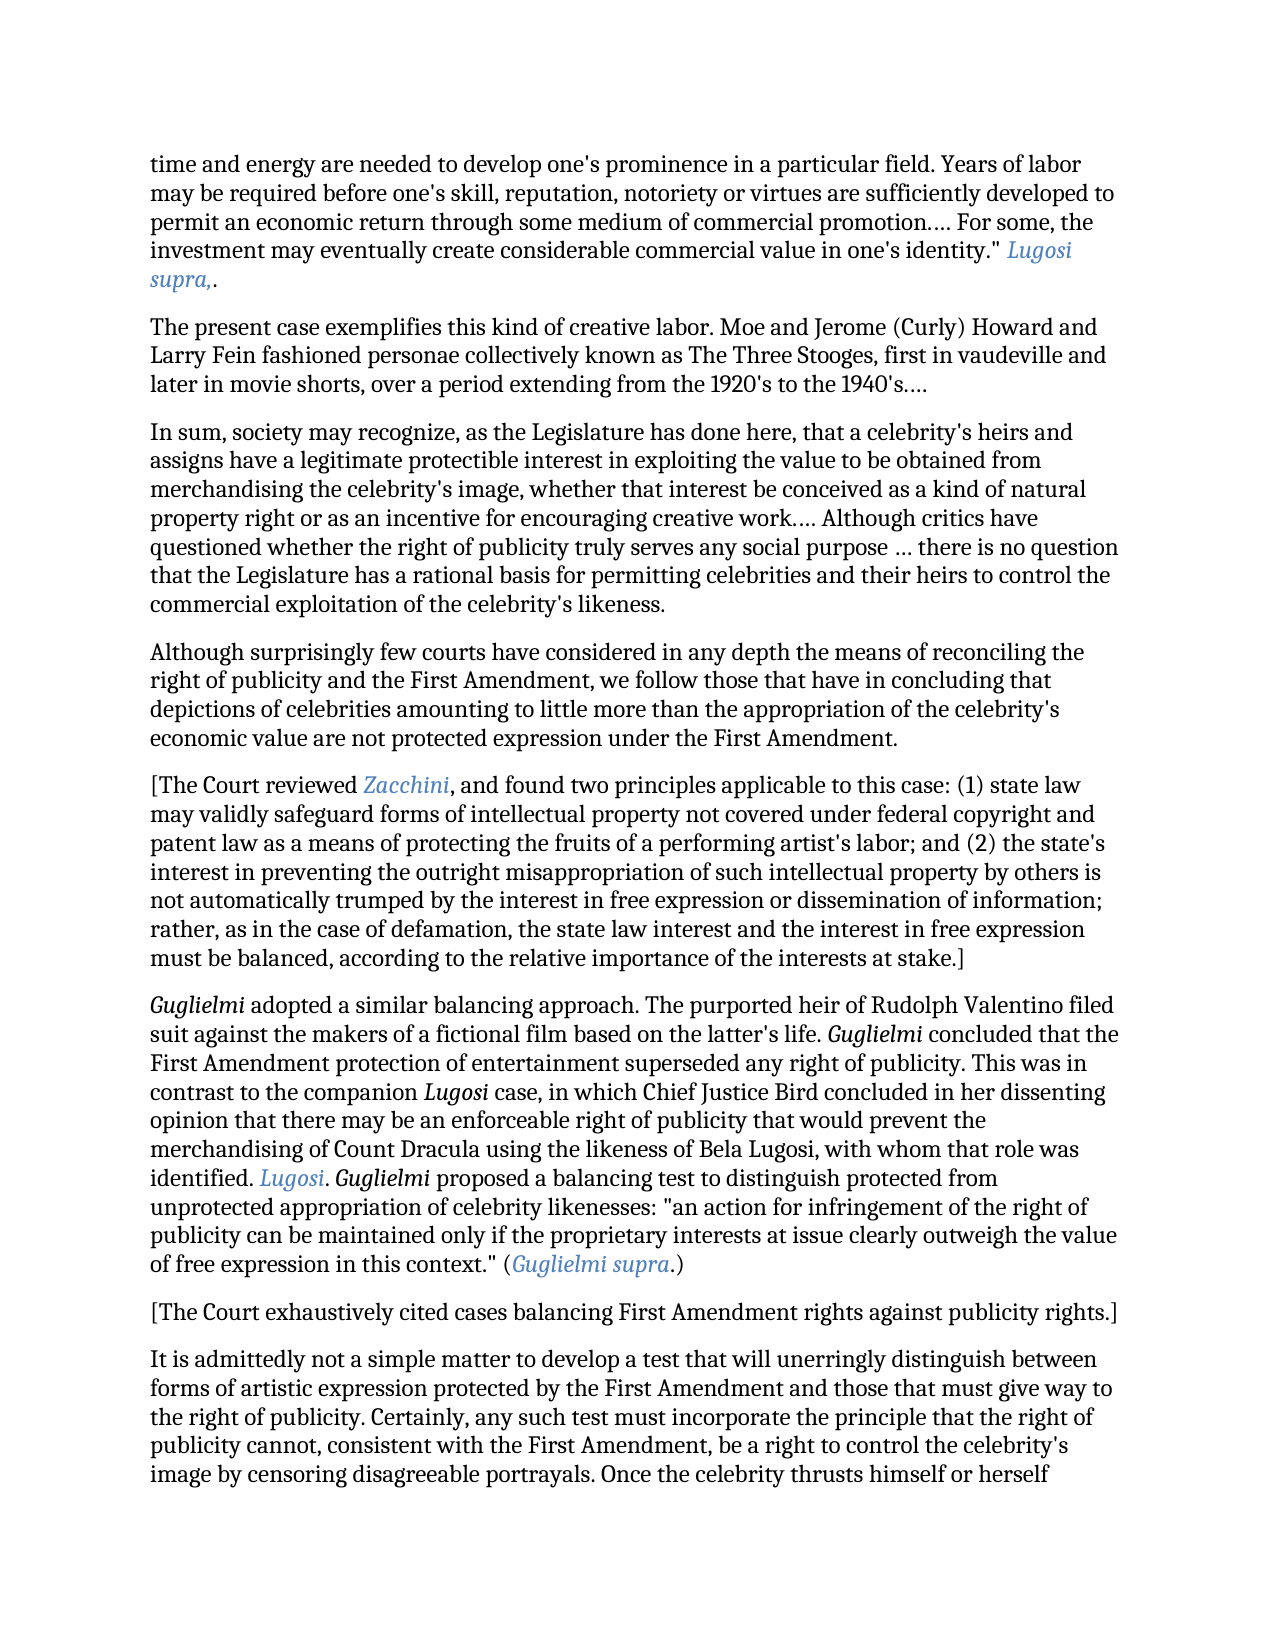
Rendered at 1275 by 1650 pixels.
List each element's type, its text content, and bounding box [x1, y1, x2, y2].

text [150, 1345, 1125, 1489]
text Guglielmi adopted a similar balancing approach. The purported heir of Rudolph Valentino filed suit against the makers of a fictional film based on the latter's life. Guglielmi concluded that the First Amendment protection of entertainment superseded any right of publicity. This was in contrast to the companion Lugosi case, in which Chief Justice Bird concluded in her dissenting opinion that there may be an enforceable right of publicity that would prevent the merchandising of Count Dracula using the likeness of Bela Lugosi, with whom that role was identified. Lugosi. Guglielmi proposed a balancing test to distinguish protected from unprotected appropriation of celebrity likenesses: "an action for infringement of the right of publicity can be maintained only if the proprietary interests at issue clearly outweigh the value of free expression in this context." (Guglielmi supra.) [150, 991, 1125, 1279]
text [150, 150, 1125, 294]
text Although surprisingly few courts have considered in any depth the means of reconciling the right of publicity and the First Amendment, we follow those that have in concluding that depictions of celebrities amounting to little more than the appropriation of the celebrity's economic value are not protected expression under the First Amendment. [150, 637, 1125, 752]
text In sum, society may recognize, as the Legislature has done here, that a celebrity's heirs and assigns have a legitimate protectible interest in exploiting the value to be obtained from merchandising the celebrity's image, whether that interest be conceived as a kind of natural property right or as an incentive for encouraging creative work.… Although critics have questioned whether the right of publicity truly serves any social purpose … there is no question that the Legislature has a rational basis for permitting celebrities and their heirs to control the commercial exploitation of the celebrity's likeness. [150, 417, 1125, 619]
text The present case exemplifies this kind of creative labor. Moe and Jerome (Curly) Howard and Larry Fein fashioned personae collectively known as The Three Stooges, first in vaudeville and later in movie shorts, over a period extending from the 1920's to the 1940's.… [150, 312, 1125, 399]
text [The Court exhaustively cited cases balancing First Amendment rights against publicity rights.] [150, 1297, 1125, 1326]
text [The Court reviewed Zacchini, and found two principles applicable to this case: (1) state law may validly safeguard forms of intellectual property not covered under federal copyright and patent law as a means of protecting the fruits of a performing artist's labor; and (2) the state's interest in preventing the outright misappropriation of such intellectual property by others is not automatically trumped by the interest in free expression or dissemination of information; rather, as in the case of defamation, the state law interest and the interest in free expression must be balanced, according to the relative importance of the interests at stake.] [150, 771, 1125, 972]
